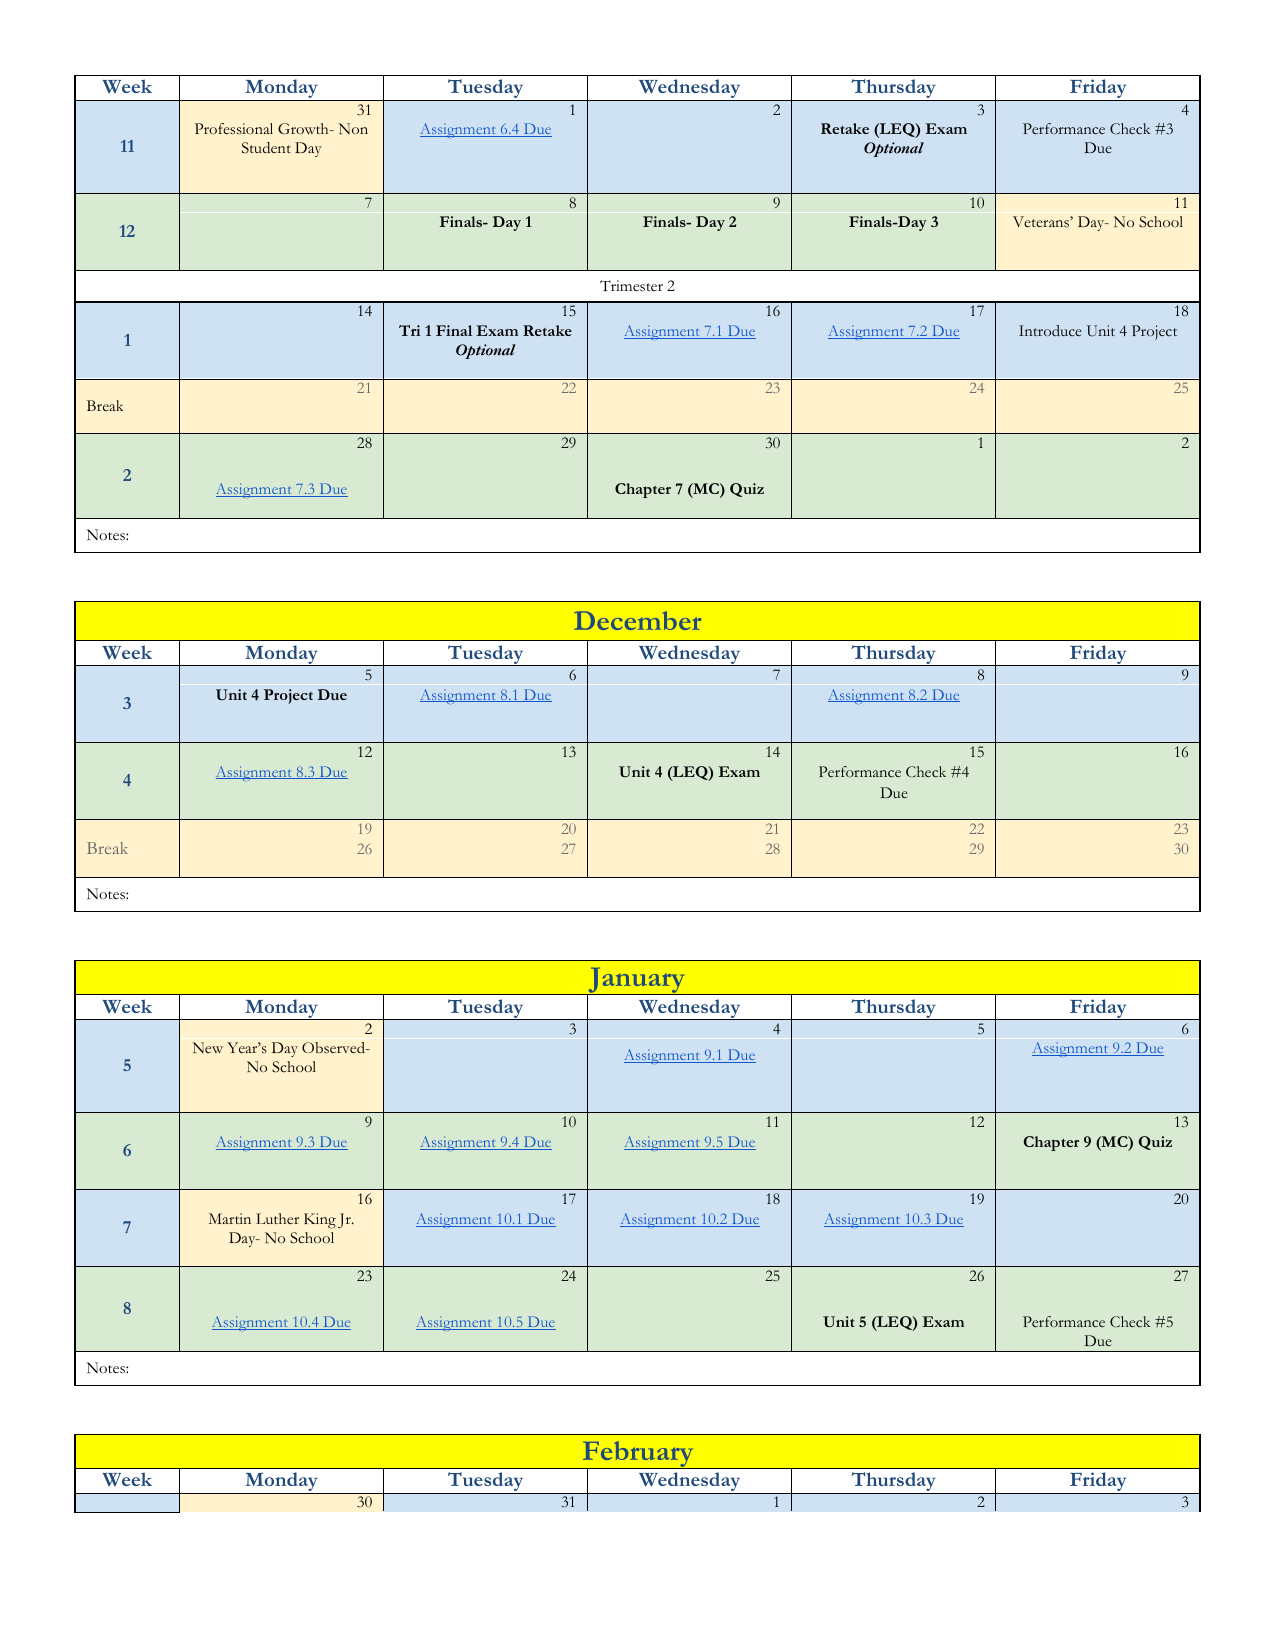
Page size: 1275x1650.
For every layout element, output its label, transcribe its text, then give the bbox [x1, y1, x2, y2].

table_cell 9 [76, 1494, 179, 1512]
table_cell 18 [996, 303, 1199, 321]
table_cell Finals- Day 2 [588, 213, 791, 270]
table_cell 10 [792, 194, 995, 212]
table_cell Assignment 9.1 Due [588, 1039, 791, 1112]
table_cell 15 [384, 303, 587, 321]
table_cell Martin Luther King Jr. Day- No School [180, 1209, 383, 1266]
table_cell 7 [76, 1190, 179, 1266]
table_cell 22 [792, 820, 995, 839]
table_cell 19 [180, 820, 383, 839]
table_cell 13 [996, 1113, 1199, 1132]
table_cell 11 [996, 194, 1199, 212]
table_cell 1 [792, 434, 995, 479]
table_cell [588, 119, 791, 193]
table_cell 8 [792, 666, 995, 684]
table_cell [384, 1039, 587, 1112]
table_cell 4 [76, 743, 179, 819]
table_cell 29 [384, 434, 587, 479]
table_cell 7 [180, 194, 383, 212]
table_cell 9 [996, 666, 1199, 684]
table_cell Friday [996, 995, 1199, 1019]
table_cell Tuesday [384, 641, 587, 665]
table_cell Performance Check #4 Due [792, 762, 995, 819]
table_cell [792, 1132, 995, 1189]
table_cell 9 [180, 1113, 383, 1132]
table_cell Performance Check #5 Due [996, 1312, 1199, 1351]
table_cell 22 [384, 380, 587, 433]
table_cell 8 [76, 1267, 179, 1351]
table_cell 11 [76, 101, 179, 193]
table_cell [180, 213, 383, 270]
table_cell Assignment 7.2 Due [792, 321, 995, 378]
table_cell 28 [180, 434, 383, 479]
table_cell 4 [588, 1020, 791, 1038]
table_cell 2 [996, 434, 1199, 479]
table_cell Tuesday [384, 995, 587, 1019]
table_cell Assignment 10.5 Due [384, 1312, 587, 1351]
table_cell 10 [384, 1113, 587, 1132]
table_cell Performance Check #3 Due [996, 119, 1199, 193]
table_header December [76, 602, 1199, 640]
table_header February [76, 1435, 1199, 1468]
table_cell [792, 479, 995, 518]
table_cell 6 [76, 1113, 179, 1189]
table_cell [996, 479, 1199, 518]
table_cell Introduce Unit 4 Project [996, 321, 1199, 378]
table_cell 3 [76, 666, 179, 742]
table_cell Notes: [76, 1352, 1199, 1384]
table_cell Assignment 8.1 Due [384, 685, 587, 742]
table_cell 24 [384, 1267, 587, 1312]
table_cell [588, 1312, 791, 1351]
table_cell [588, 685, 791, 742]
table_cell Thursday [792, 1469, 995, 1492]
table_cell 27 [384, 839, 587, 877]
table_cell 8 [384, 194, 587, 212]
table_cell 6 [384, 666, 587, 684]
table_cell [996, 762, 1199, 819]
table_cell 21 [180, 380, 383, 433]
table_cell Professional Growth- Non Student Day [180, 119, 383, 193]
table_cell 2 [180, 1020, 383, 1038]
table_cell Monday [180, 76, 383, 99]
table_cell 1 [588, 1494, 792, 1512]
table_cell 25 [996, 380, 1199, 433]
table_cell Friday [996, 641, 1199, 665]
table_cell Trimester 2 [76, 271, 1199, 301]
table_cell 20 [996, 1190, 1199, 1209]
table_cell [792, 1039, 995, 1112]
table_cell 16 [996, 743, 1199, 762]
table_cell 23 [180, 1267, 383, 1312]
table_cell Retake (LEQ) Exam Optional [792, 119, 995, 193]
table_cell Assignment 7.1 Due [588, 321, 791, 378]
table_cell Friday [996, 1469, 1199, 1492]
table_cell 26 [792, 1267, 995, 1312]
table_cell Finals- Day 1 [384, 213, 587, 270]
table_cell Unit 4 Project Due [180, 685, 383, 742]
table_cell 20 [384, 820, 587, 839]
table_cell 2 [76, 434, 179, 518]
table_cell New Year’s Day Observed- No School [180, 1039, 383, 1112]
table_cell Friday [996, 76, 1199, 99]
table_cell Monday [180, 1469, 383, 1492]
table_cell Assignment 10.3 Due [792, 1209, 995, 1266]
table_cell Week [76, 995, 179, 1019]
table_cell Unit 4 (LEQ) Exam [588, 762, 791, 819]
table_cell 16 [180, 1190, 383, 1209]
table_cell 17 [384, 1190, 587, 1209]
table_cell 27 [996, 1267, 1199, 1312]
table_cell 13 [384, 743, 587, 762]
table_cell 3 [792, 101, 995, 119]
table_cell 15 [792, 743, 995, 762]
table_cell 31 [383, 1494, 587, 1512]
table_cell 19 [792, 1190, 995, 1209]
table_cell 24 [792, 380, 995, 433]
table_cell 21 [588, 820, 791, 839]
table_cell Thursday [792, 995, 995, 1019]
table_cell 11 [588, 1113, 791, 1132]
table_cell Assignment 9.3 Due [180, 1132, 383, 1189]
table_cell Wednesday [588, 995, 791, 1019]
table_cell Break [76, 820, 179, 877]
table_cell Assignment 6.4 Due [384, 119, 587, 193]
table_cell Notes: [76, 519, 1199, 552]
table_cell 26 [180, 839, 383, 877]
table_cell 23 [588, 380, 791, 433]
table_cell Break [76, 380, 179, 433]
table_cell Assignment 9.4 Due [384, 1132, 587, 1189]
table_cell 16 [588, 303, 791, 321]
table_cell Thursday [792, 641, 995, 665]
table_cell Assignment 10.4 Due [180, 1312, 383, 1351]
table_header January [76, 961, 1199, 994]
table_cell Assignment 9.5 Due [588, 1132, 791, 1189]
table_cell [384, 762, 587, 819]
table_cell Unit 5 (LEQ) Exam [792, 1312, 995, 1351]
table_cell Chapter 7 (MC) Quiz [588, 479, 791, 518]
table_cell Week [76, 1469, 179, 1492]
table_cell Tuesday [384, 1469, 587, 1492]
table_cell 31 [180, 101, 383, 119]
table_cell 12 [792, 1113, 995, 1132]
table_cell 5 [180, 666, 383, 684]
table_cell 5 [76, 1020, 179, 1112]
table_cell 30 [588, 434, 791, 479]
table_cell 1 [76, 303, 179, 378]
table_cell Assignment 8.3 Due [180, 762, 383, 819]
table_cell Tri 1 Final Exam Retake Optional [384, 321, 587, 378]
table_cell [996, 1209, 1199, 1266]
table_cell Assignment 8.2 Due [792, 685, 995, 742]
table_cell 9 [588, 194, 791, 212]
table_cell 12 [76, 194, 179, 270]
table_cell 1 [384, 101, 587, 119]
table_cell Notes: [76, 878, 1199, 911]
table_cell [996, 685, 1199, 742]
table_cell 2 [588, 101, 791, 119]
table_cell 25 [588, 1267, 791, 1312]
table_cell 4 [996, 101, 1199, 119]
table_cell 7 [588, 666, 791, 684]
table_cell Tuesday [384, 76, 587, 99]
table_cell Week [76, 76, 179, 99]
table_cell [180, 321, 383, 378]
table_cell Monday [180, 995, 383, 1019]
table_cell 5 [792, 1020, 995, 1038]
table_cell 2 [792, 1494, 996, 1512]
table_cell Assignment 9.2 Due [996, 1039, 1199, 1112]
table_cell 12 [180, 743, 383, 762]
table_cell Week [76, 641, 179, 665]
table_cell Wednesday [588, 1469, 791, 1492]
table_cell 18 [588, 1190, 791, 1209]
table_cell Finals-Day 3 [792, 213, 995, 270]
table_cell 3 [384, 1020, 587, 1038]
table_cell Chapter 9 (MC) Quiz [996, 1132, 1199, 1189]
table_cell Veterans’ Day- No School [996, 213, 1199, 270]
table_cell 30 [180, 1494, 383, 1512]
table_cell 14 [588, 743, 791, 762]
table_cell Wednesday [588, 641, 791, 665]
table_cell 29 [792, 839, 995, 877]
table_cell 14 [180, 303, 383, 321]
table_cell 30 [996, 839, 1199, 877]
table_cell [384, 479, 587, 518]
table_cell 3 [996, 1494, 1199, 1512]
table_cell Wednesday [588, 76, 791, 99]
table_cell Assignment 10.2 Due [588, 1209, 791, 1266]
table_cell 28 [588, 839, 791, 877]
table_cell 23 [996, 820, 1199, 839]
table_cell Assignment 10.1 Due [384, 1209, 587, 1266]
table_cell Monday [180, 641, 383, 665]
table_cell Assignment 7.3 Due [180, 479, 383, 518]
table_cell Thursday [792, 76, 995, 99]
table_cell 6 [996, 1020, 1199, 1038]
table_cell 17 [792, 303, 995, 321]
